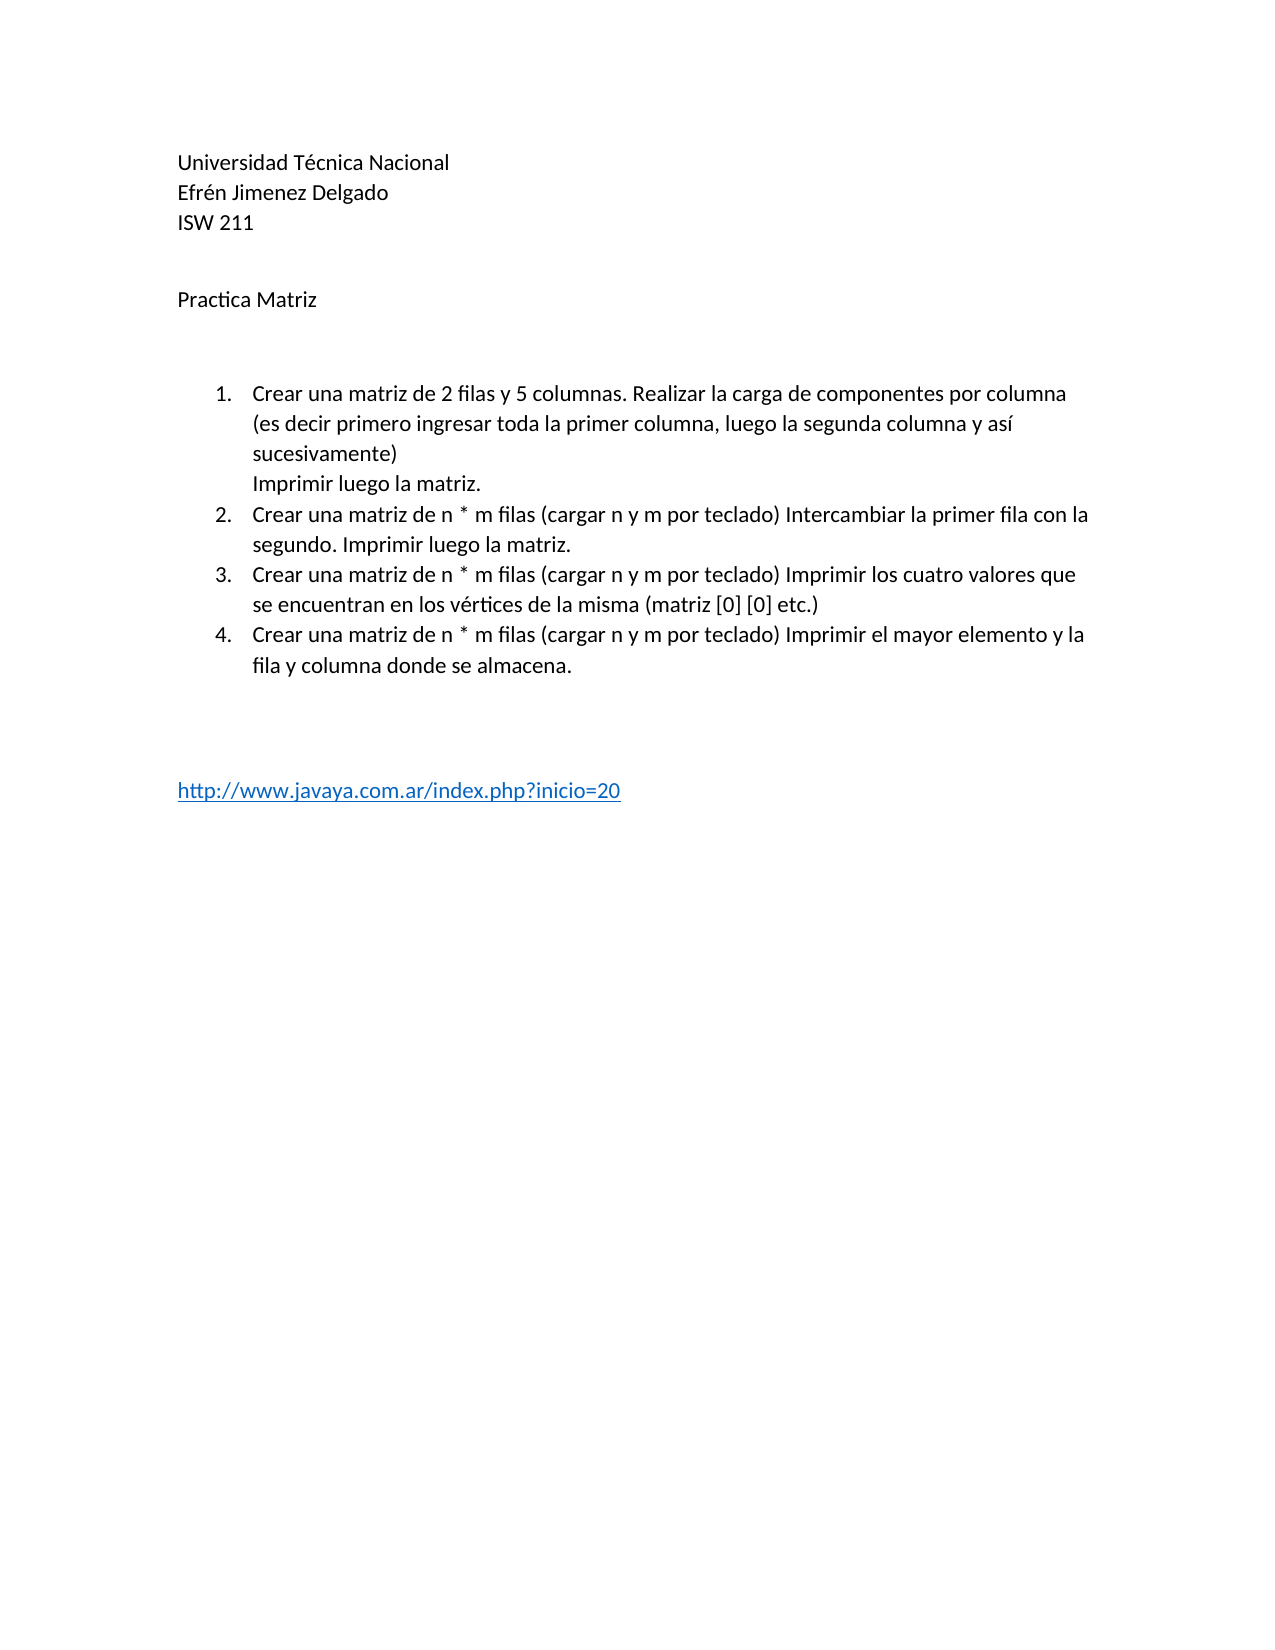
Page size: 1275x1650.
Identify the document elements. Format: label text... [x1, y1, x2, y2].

list Crear una matriz de n * m filas (cargar n y m por teclado) Imprimir el mayor elemento y la fila y columna donde se almacena. [215, 621, 1098, 679]
list Crear una matriz de 2 filas y 5 columnas. Realizar la carga de componentes por columna (es decir primero ingresar toda la primer columna, luego la segunda columna y así sucesivamente) Imprimir luego la matriz. [215, 379, 1098, 497]
text http://www.javaya.com.ar/index.php?inicio=20 [177, 777, 1098, 804]
text Efrén Jimenez Delgado [177, 178, 1098, 206]
text Universidad Técnica Nacional [177, 148, 1098, 176]
text Practica Matriz [177, 285, 1098, 313]
text ISW 211 [177, 208, 1098, 236]
list Crear una matriz de n * m filas (cargar n y m por teclado) Imprimir los cuatro valores que se encuentran en los vértices de la misma (matriz [0] [0] etc.) [215, 560, 1098, 618]
list Crear una matriz de n * m filas (cargar n y m por teclado) Intercambiar la primer fila con la segundo. Imprimir luego la matriz. [215, 500, 1098, 558]
